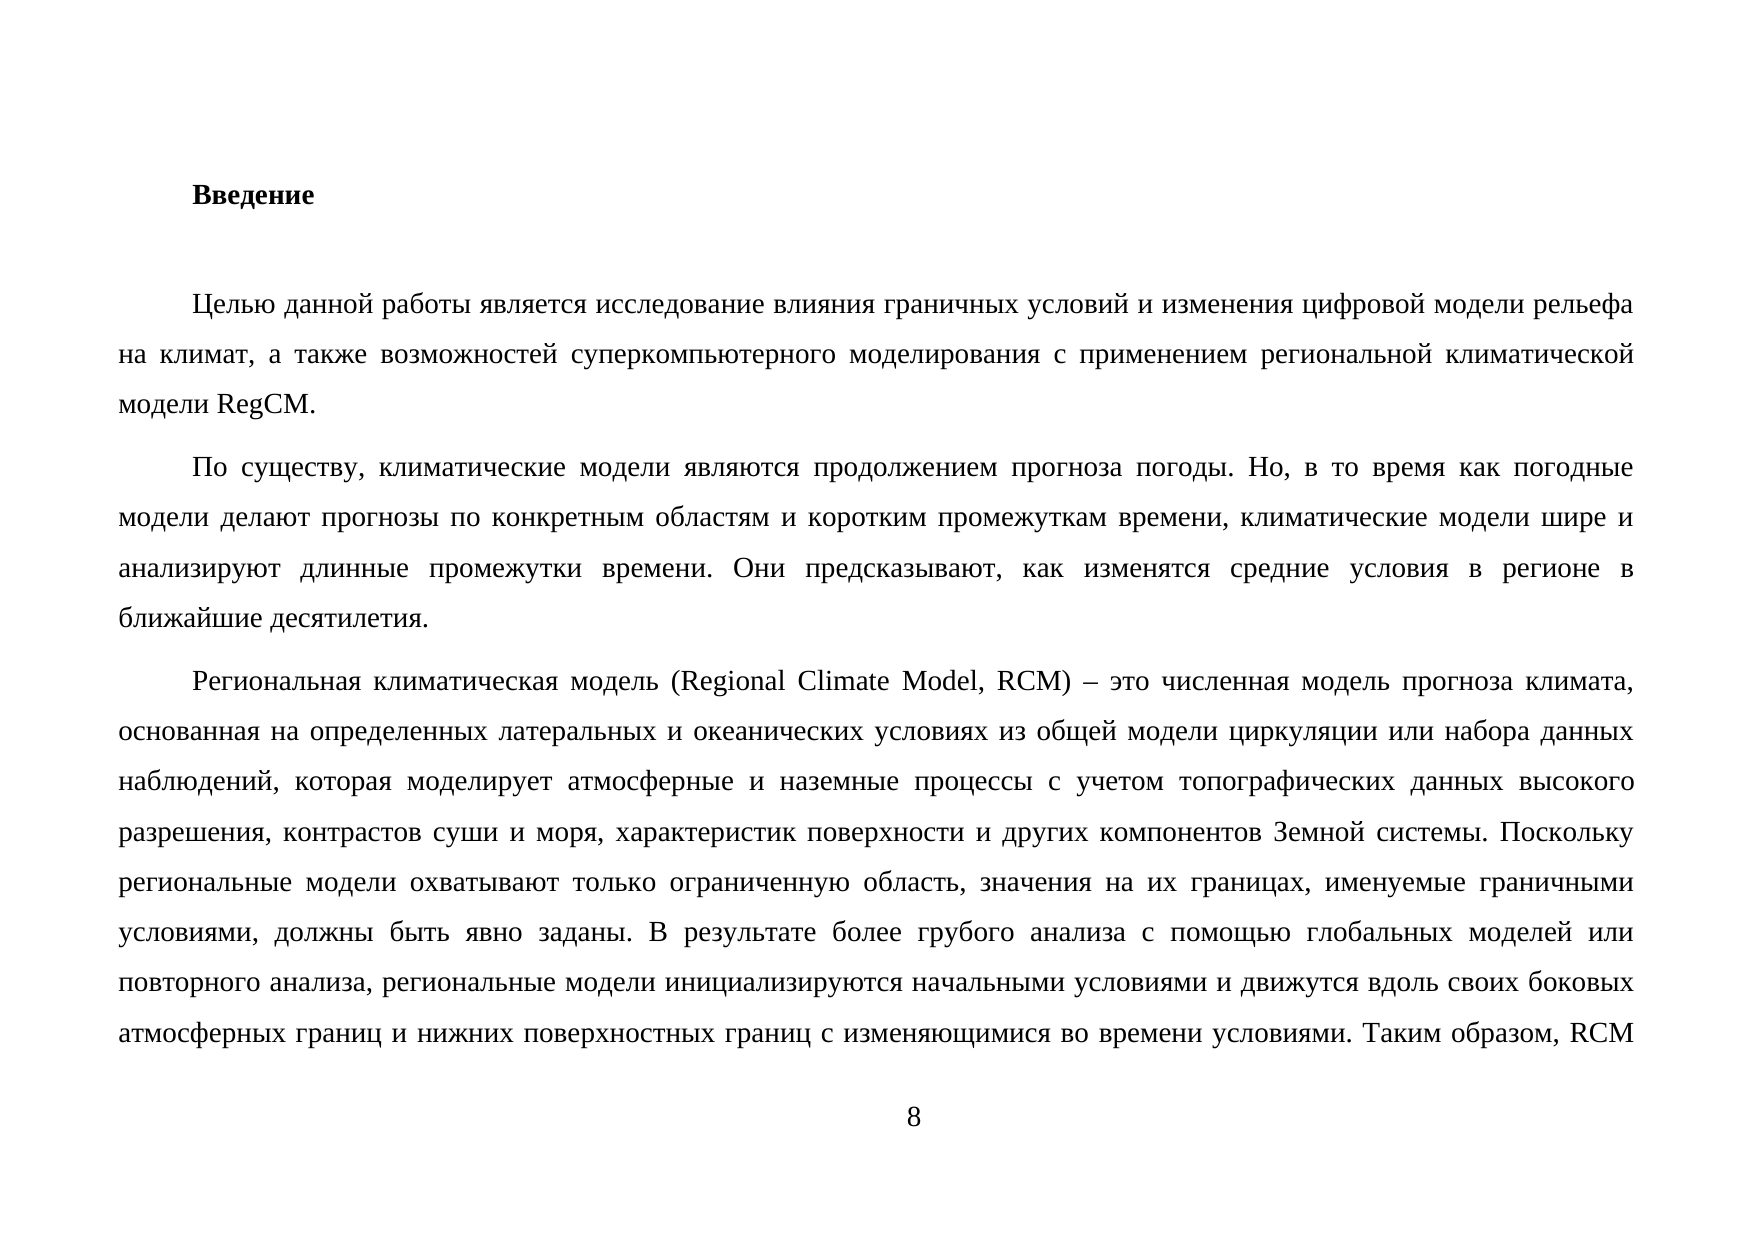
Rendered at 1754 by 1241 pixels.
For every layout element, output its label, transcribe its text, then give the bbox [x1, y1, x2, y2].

text Целью данной работы является исследование влияния граничных условий и изменения цифровой модели рельефа на климат, а также возможностей суперкомпьютерного моделирования с применением региональной климатической модели RegCM. [118, 286, 1636, 420]
text По существу, климатические модели являются продолжением прогноза погоды. Но, в то время как погодные модели делают прогнозы по конкретным областям и коротким промежуткам времени, климатические модели шире и анализируют длинные промежутки времени. Они предсказывают, как изменятся средние условия в регионе в ближайшие десятилетия. [118, 449, 1636, 633]
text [118, 663, 1636, 1048]
text Введение [118, 177, 1636, 211]
